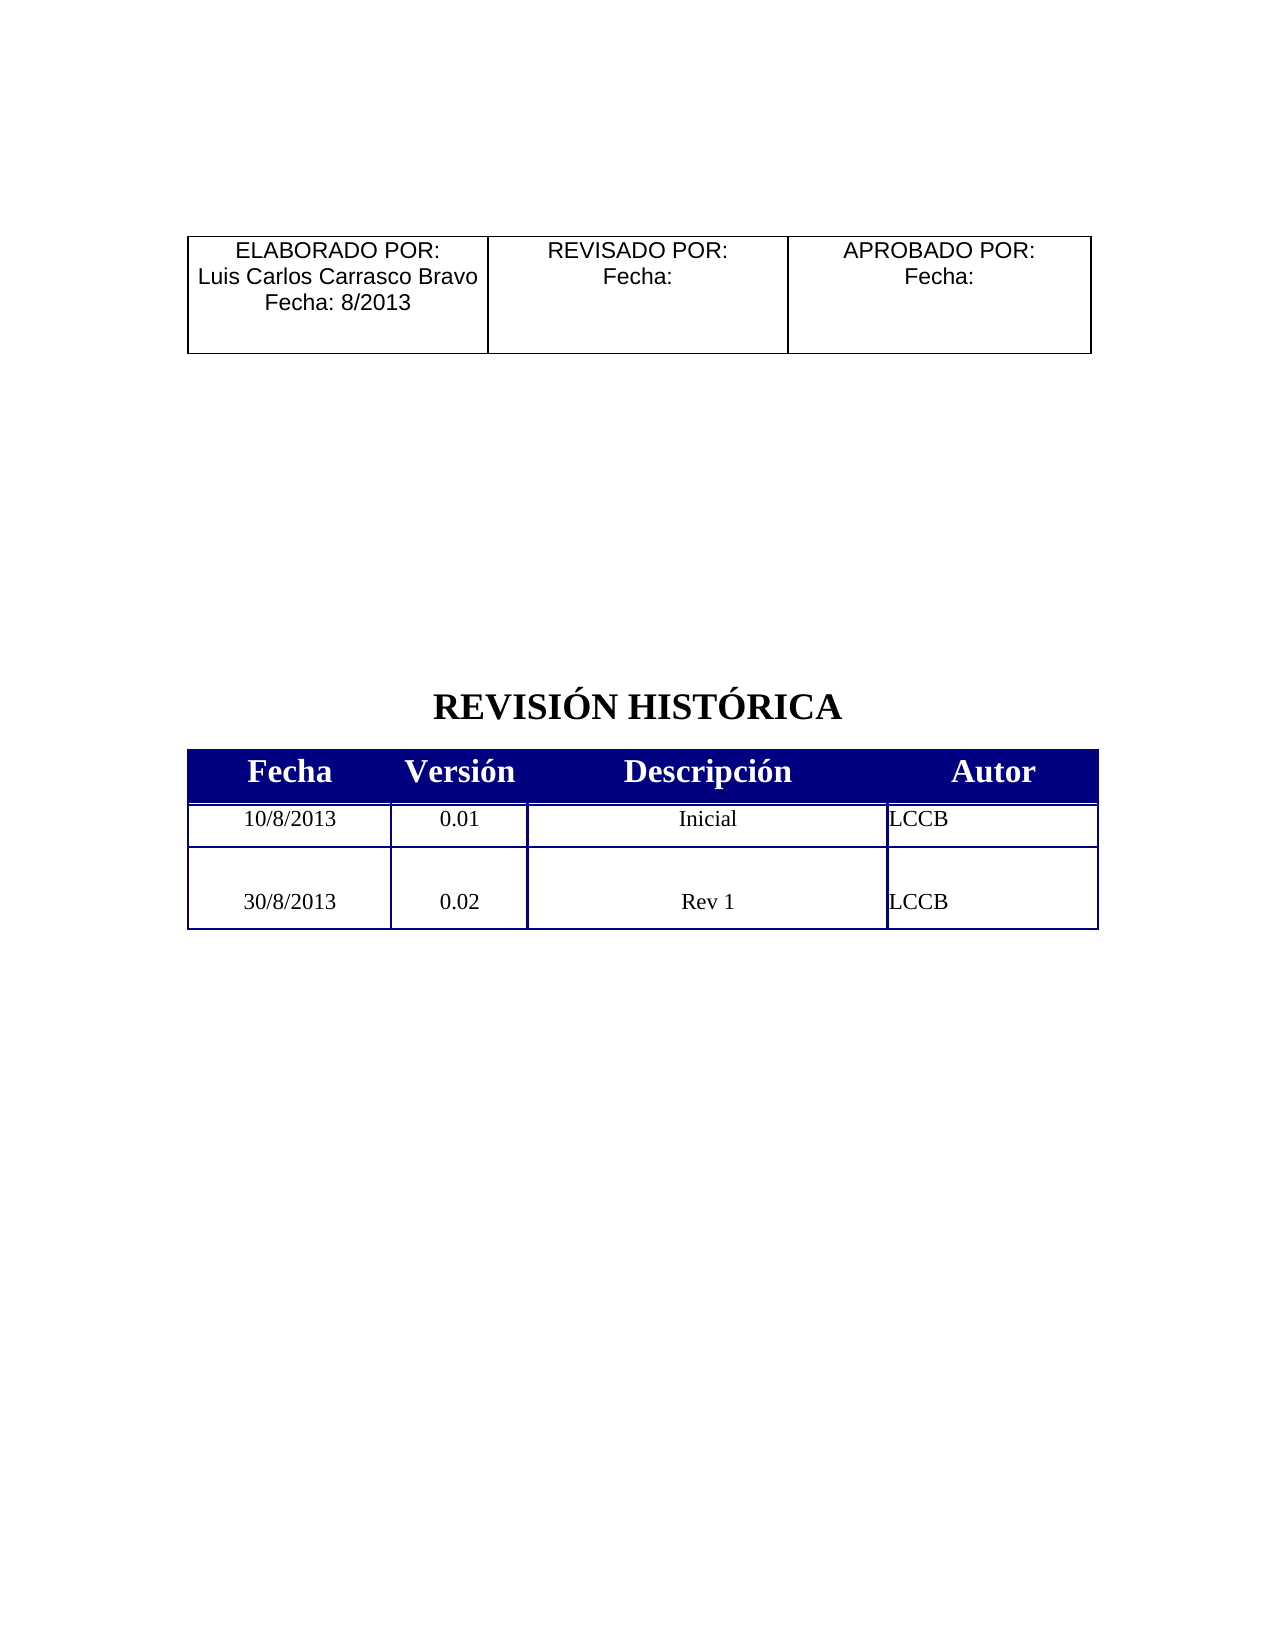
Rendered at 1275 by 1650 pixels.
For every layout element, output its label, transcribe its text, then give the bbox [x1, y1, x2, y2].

table_header ELABORADO POR: Luis Carlos Carrasco Bravo Fecha: 8/2013 [189, 237, 487, 353]
table_cell [189, 848, 390, 888]
table_cell 0.01 [392, 806, 526, 846]
table_cell [529, 848, 886, 888]
table_header Fecha [189, 751, 390, 803]
table_cell [392, 848, 526, 888]
table_cell 0.02 [392, 888, 526, 928]
table_header Versión [392, 751, 526, 803]
table_header Autor [889, 751, 1097, 803]
text REVISIÓN HISTÓRICA [187, 684, 1087, 727]
table_cell [889, 848, 1097, 888]
table_cell 10/8/2013 [189, 806, 390, 846]
table_header Descripción [529, 751, 886, 803]
table_header APROBADO POR: Fecha: [789, 237, 1090, 353]
table_cell Rev 1 [529, 888, 886, 928]
table_cell LCCB [889, 806, 1097, 846]
table_cell Inicial [529, 806, 886, 846]
table_cell LCCB [889, 888, 1097, 928]
table_header REVISADO POR: Fecha: [489, 237, 787, 353]
table_cell 30/8/2013 [189, 888, 390, 928]
